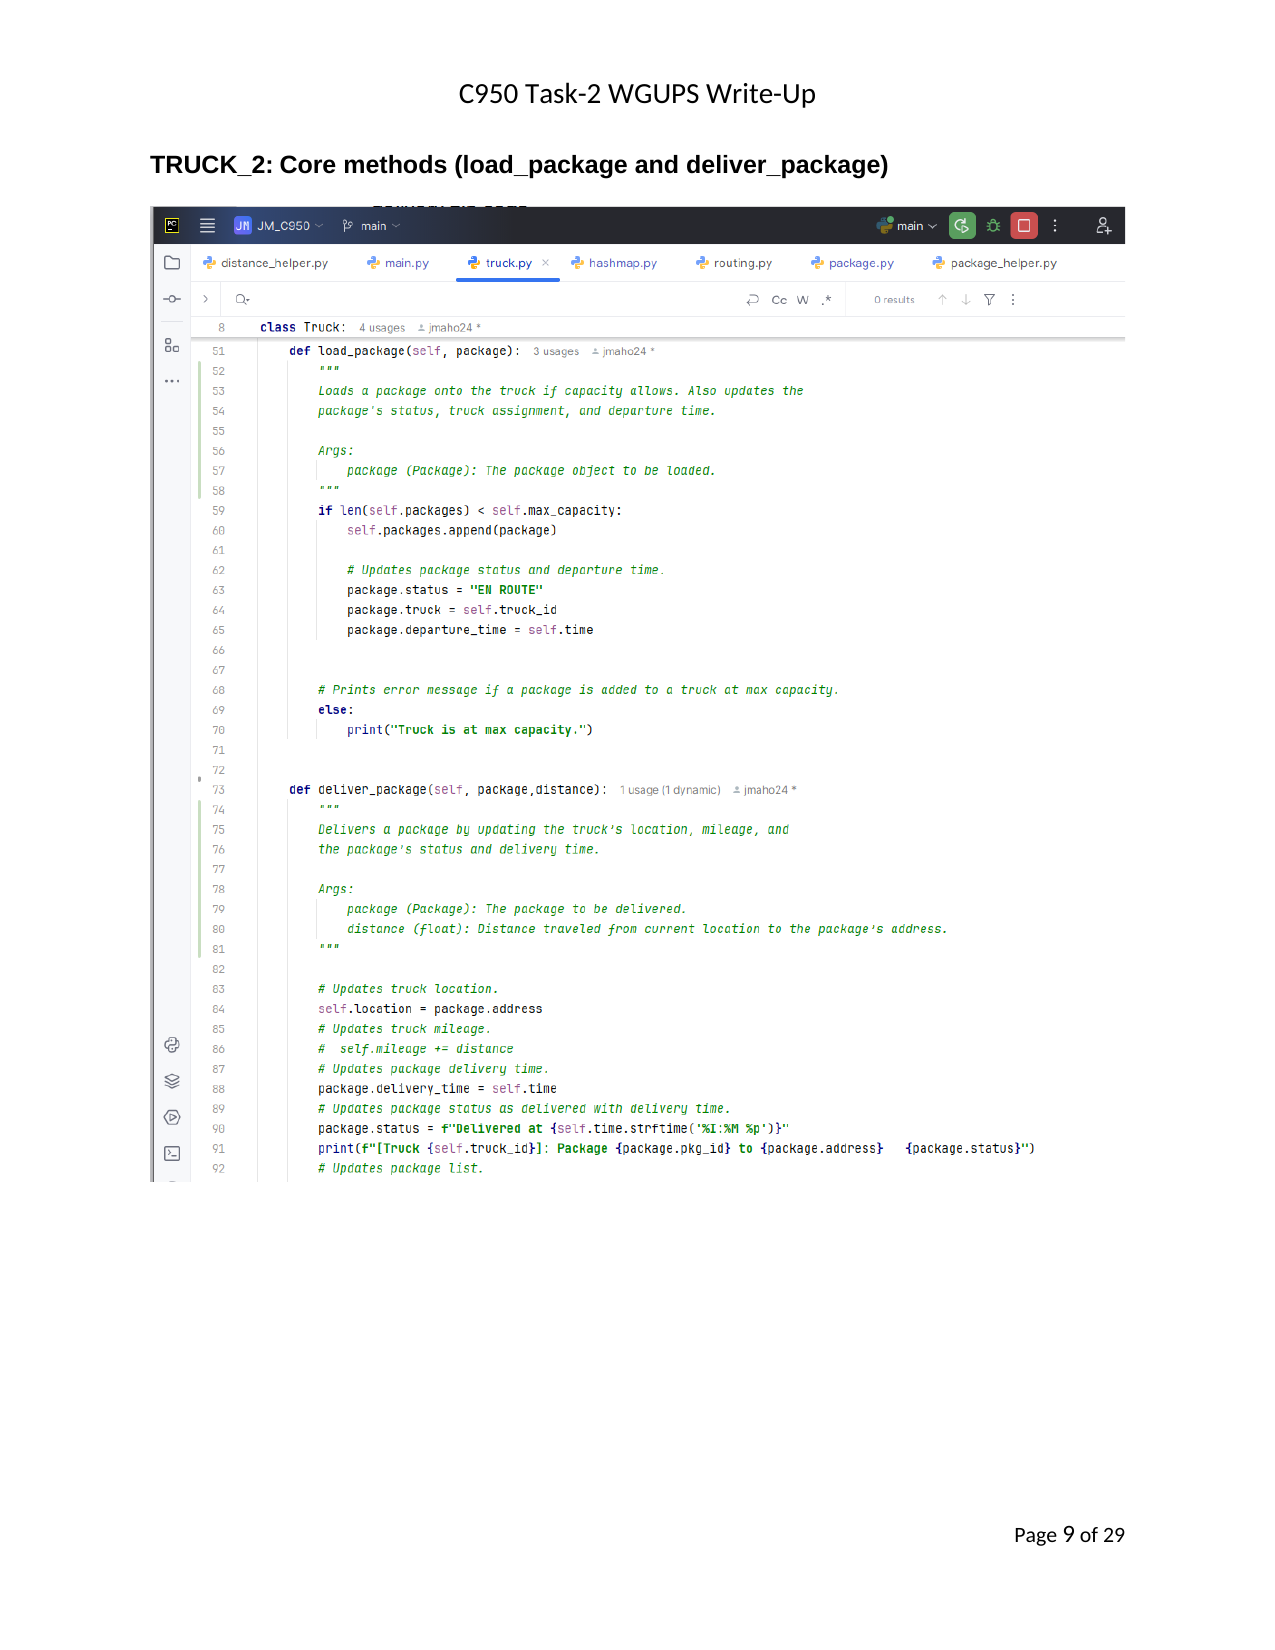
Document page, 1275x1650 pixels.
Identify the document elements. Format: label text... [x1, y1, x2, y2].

picture [150, 206, 1125, 1182]
text TRUCK_2: Core methods (load_package and deliver_package) [150, 150, 1125, 179]
